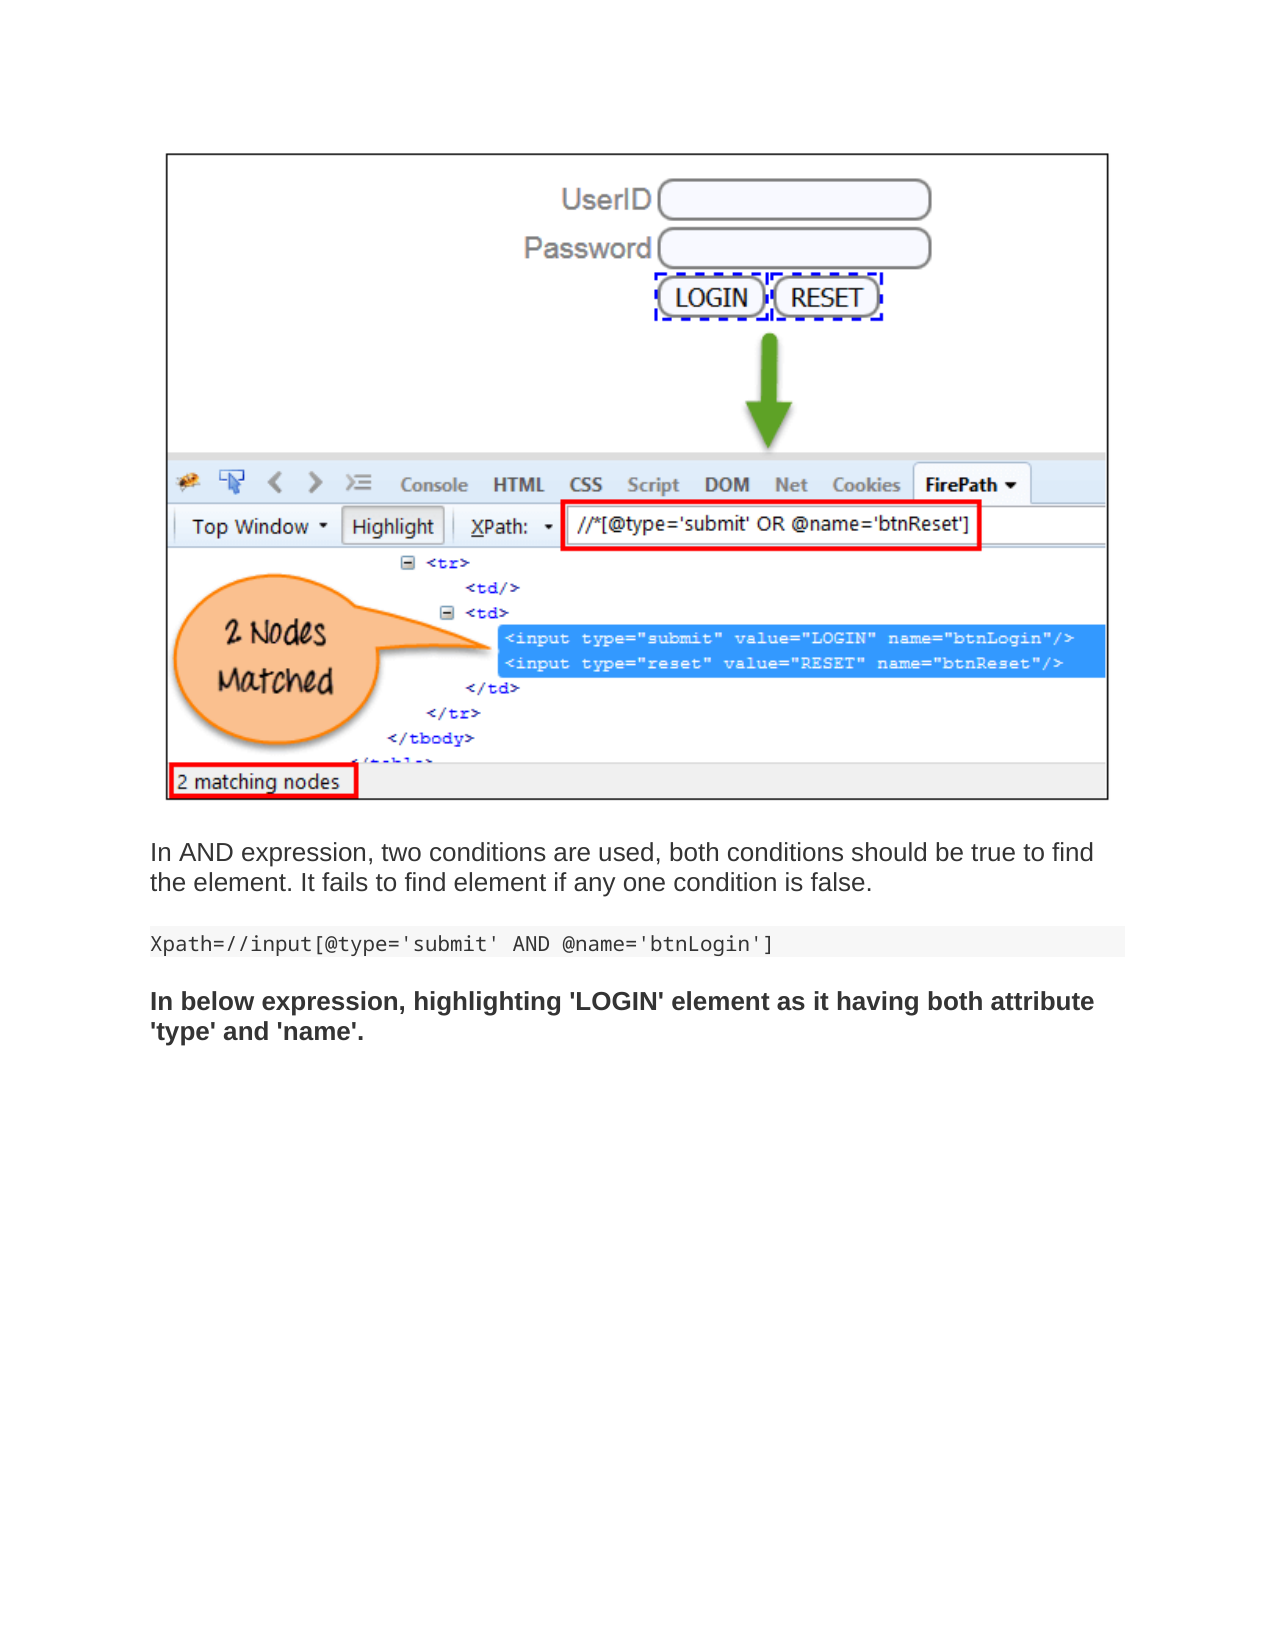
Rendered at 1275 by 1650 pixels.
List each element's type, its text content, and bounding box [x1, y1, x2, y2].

text In AND expression, two conditions are used, both conditions should be true to find the element. It fails to find element if any one condition is false. [150, 837, 1125, 897]
picture [161, 150, 1114, 808]
text In below expression, highlighting 'LOGIN' element as it having both attribute 'type' and 'name'. [150, 986, 1125, 1046]
text Xpath=//input[@type='submit' AND @name='btnLogin'] [150, 926, 1125, 957]
